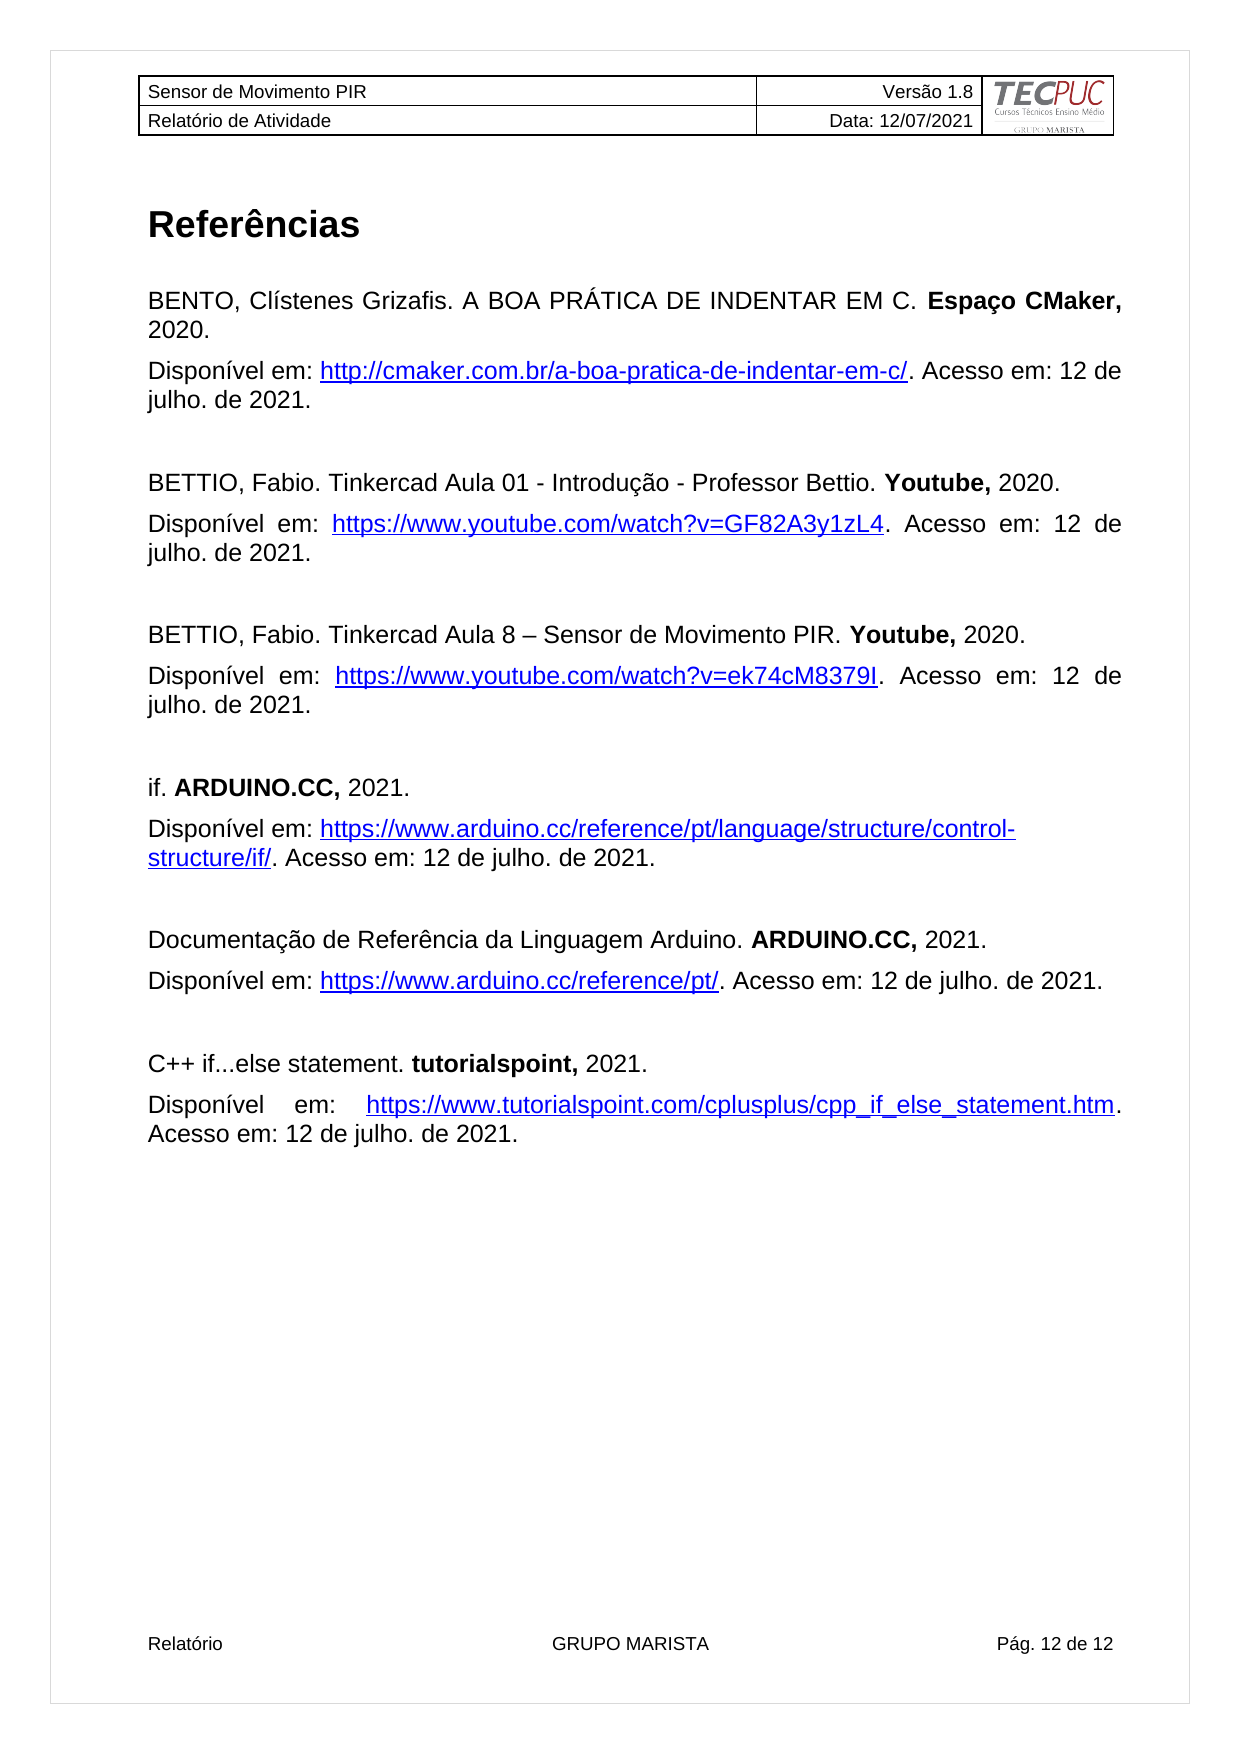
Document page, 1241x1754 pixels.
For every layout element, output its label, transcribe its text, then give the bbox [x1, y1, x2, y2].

title Referências [148, 202, 1122, 245]
picture [994, 80, 1105, 133]
text Disponível em: https://www.youtube.com/watch?v=ek74cM8379I. Acesso em: 12 de julho. de 2021. [148, 661, 1122, 719]
text Documentação de Referência da Linguagem Arduino. ARDUINO.CC, 2021. [148, 925, 1122, 954]
text Disponível em: http://cmaker.com.br/a-boa-pratica-de-indentar-em-c/. Acesso em: 12 de julho. de 2021. [148, 356, 1122, 414]
text BENTO, Clístenes Grizafis. A BOA PRÁTICA DE INDENTAR EM C. Espaço CMaker, 2020. [148, 286, 1122, 344]
text if. ARDUINO.CC, 2021. [148, 773, 1122, 801]
text BETTIO, Fabio. Tinkercad Aula 01 - Introdução - Professor Bettio. Youtube, 2020. [148, 468, 1122, 496]
text BETTIO, Fabio. Tinkercad Aula 8 – Sensor de Movimento PIR. Youtube, 2020. [148, 620, 1122, 649]
text Disponível em: https://www.tutorialspoint.com/cplusplus/cpp_if_else_statement.htm. Acesso em: 12 de julho. de 2021. [148, 1090, 1122, 1148]
text Disponível em: https://www.arduino.cc/reference/pt/language/structure/control-structure/if/. Acesso em: 12 de julho. de 2021. [148, 814, 1122, 871]
text Disponível em: https://www.youtube.com/watch?v=GF82A3y1zL4. Acesso em: 12 de julho. de 2021. [148, 509, 1122, 566]
text Disponível em: https://www.arduino.cc/reference/pt/. Acesso em: 12 de julho. de 2021. [148, 966, 1122, 995]
text C++ if...else statement. tutorialspoint, 2021. [148, 1049, 1122, 1078]
